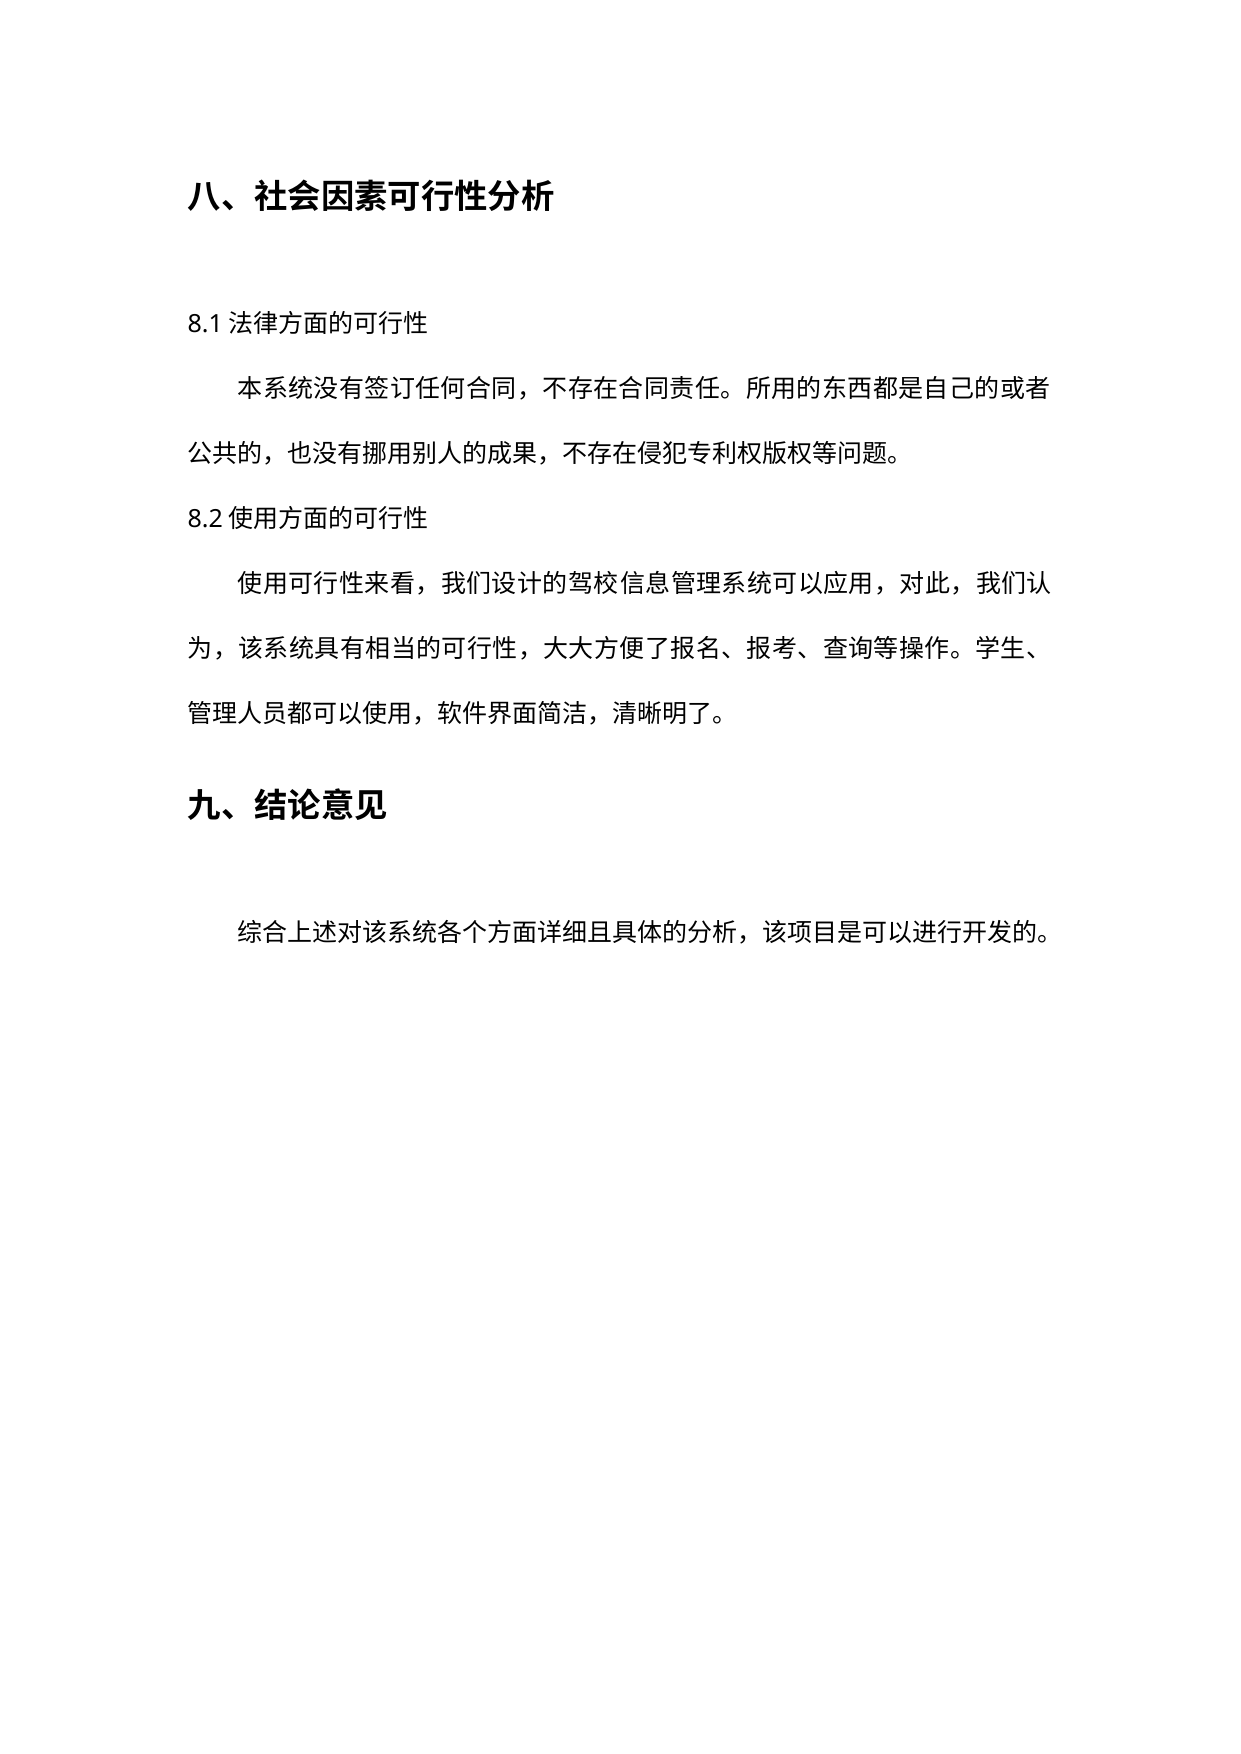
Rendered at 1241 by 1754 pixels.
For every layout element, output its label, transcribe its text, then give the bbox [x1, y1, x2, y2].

list 综合上述对该系统各个方面详细且具体的分析，该项目是可以进行开发的。 [187, 898, 1053, 963]
subtitle 九、结论意见 [187, 771, 1053, 836]
subtitle 八、社会因素可行性分析 [187, 162, 1053, 227]
text 8.1法律方面的可行性 [187, 289, 1053, 354]
text 本系统没有签订任何合同，不存在合同责任。所用的东西都是自己的或者公共的，也没有挪用别人的成果，不存在侵犯专利权版权等问题。 [187, 354, 1053, 484]
text 使用可行性来看，我们设计的驾校信息管理系统可以应用，对此，我们认为，该系统具有相当的可行性，大大方便了报名、报考、查询等操作。学生、管理人员都可以使用，软件界面简洁，清晰明了。 [187, 549, 1053, 744]
text 8.2使用方面的可行性 [187, 484, 1053, 549]
